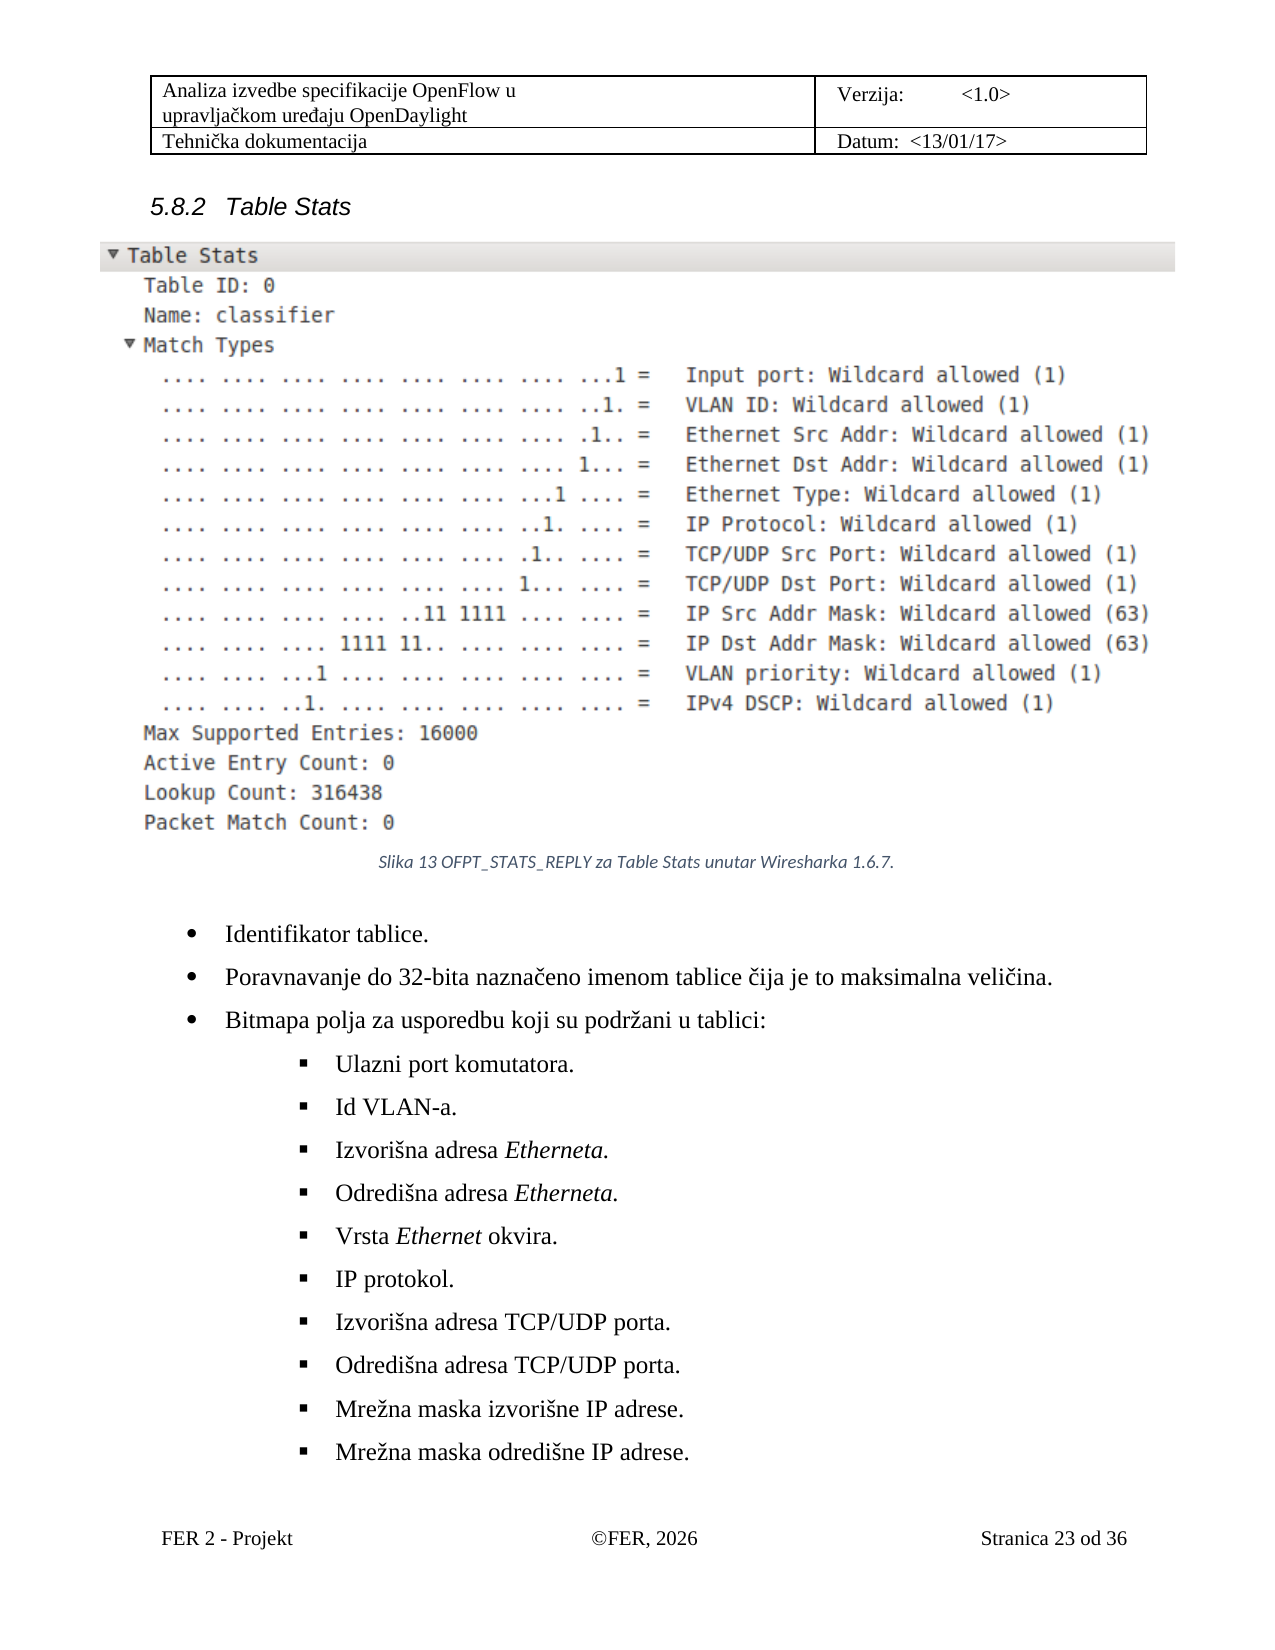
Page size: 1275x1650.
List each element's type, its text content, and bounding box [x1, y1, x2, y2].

list Mrežna maska izvorišne IP adrese. [298, 1394, 1125, 1422]
list Poravnavanje do 32-bita naznačeno imenom tablice čija je to maksimalna veličina. [187, 962, 1125, 991]
list Id VLAN-a. [298, 1092, 1125, 1121]
list Izvorišna adresa TCP/UDP porta. [298, 1307, 1125, 1336]
list IP protokol. [298, 1264, 1125, 1293]
list Vrsta Ethernet okvira. [298, 1221, 1125, 1250]
list Ulazni port komutatora. [298, 1049, 1125, 1077]
list Bitmapa polja za usporedbu koji su podržani u tablici: [187, 1006, 1125, 1034]
list Mrežna maska odredišne IP adrese. [298, 1437, 1125, 1466]
subtitle Table Stats [150, 192, 1125, 221]
list Odredišna adresa Etherneta. [298, 1178, 1125, 1207]
list Izvorišna adresa Etherneta. [298, 1135, 1125, 1164]
list Odredišna adresa TCP/UDP porta. [298, 1351, 1125, 1379]
picture [100, 240, 1175, 842]
list Identifikator tablice. [187, 919, 1125, 948]
